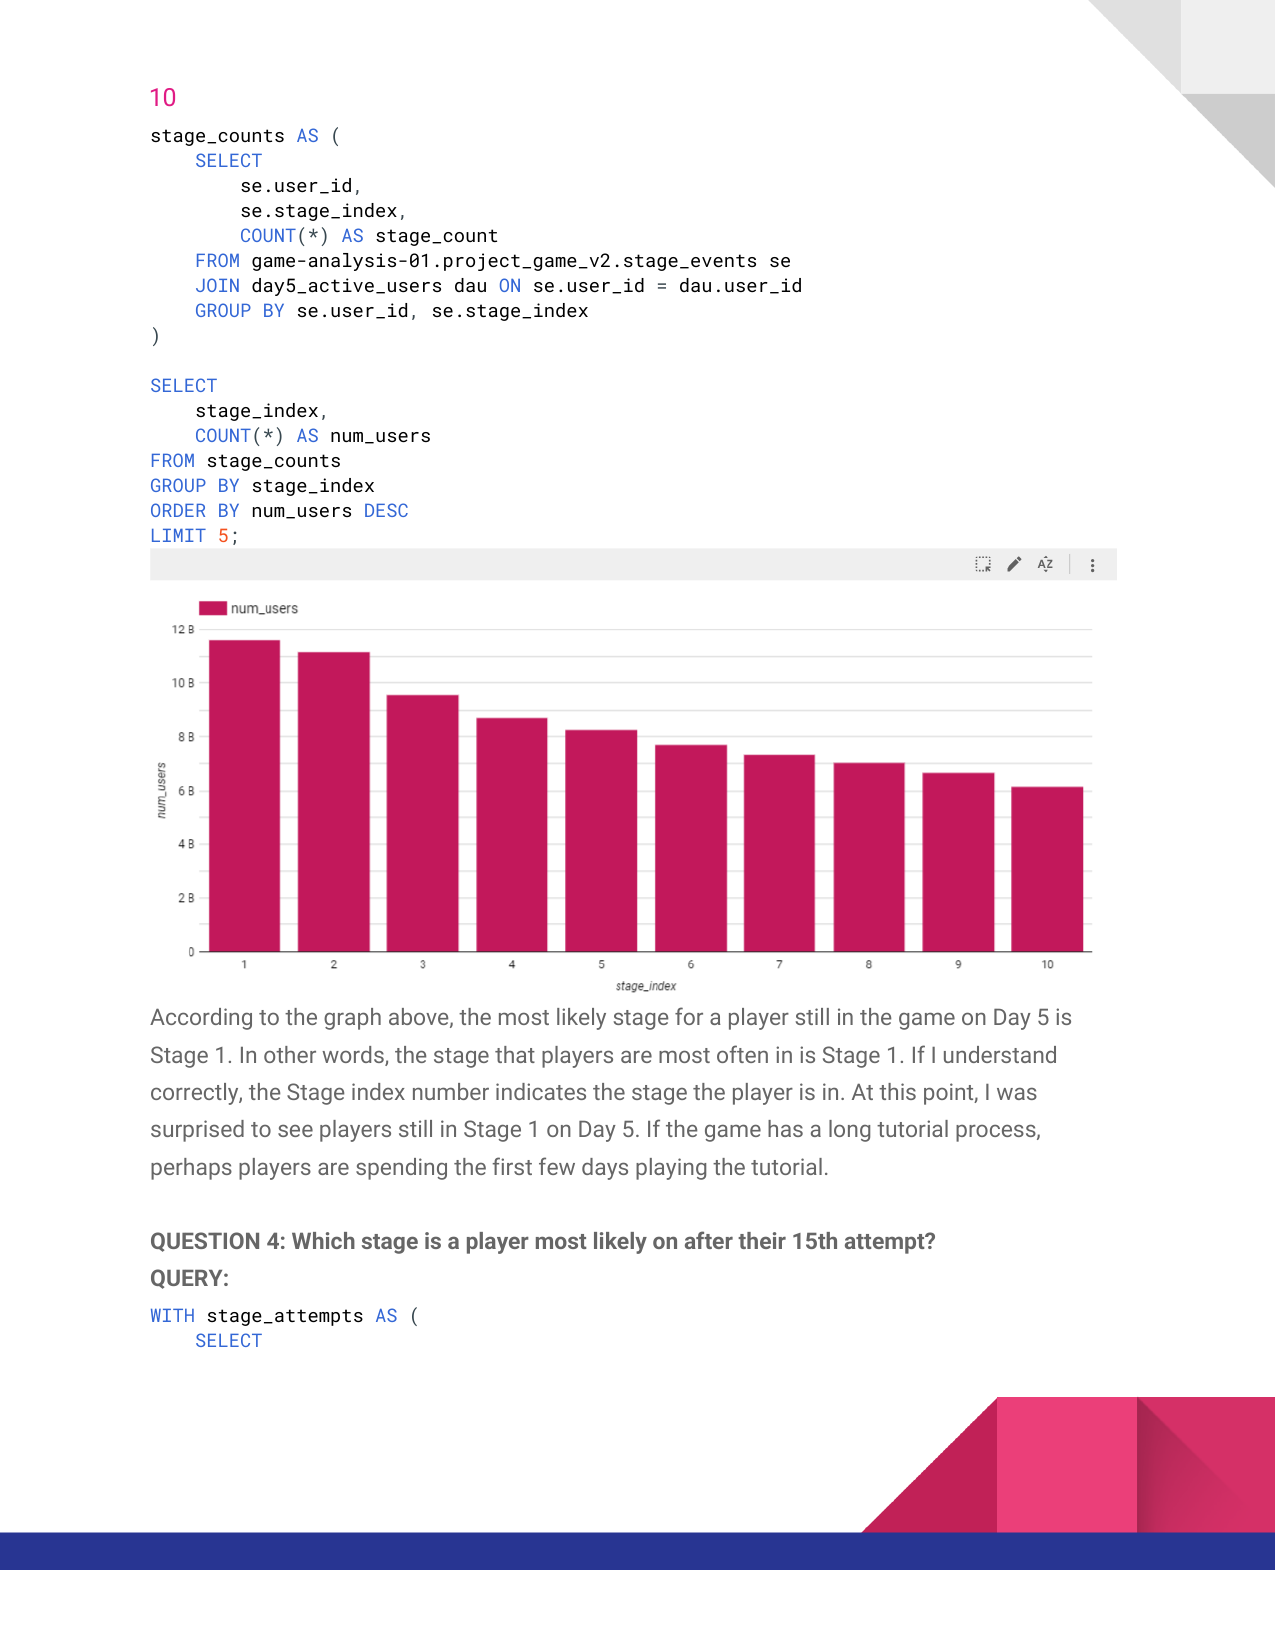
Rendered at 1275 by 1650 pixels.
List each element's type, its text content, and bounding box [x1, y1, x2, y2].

text SELECT [150, 1328, 1125, 1353]
text JOIN day5_active_users dau ON se.user_id = dau.user_id [150, 273, 1125, 298]
text stage_counts AS ( [150, 123, 1125, 148]
text According to the graph above, the most likely stage for a player still in the game on Day 5 is Stage 1. In other words, the stage that players are most often in is Stage 1. If I understand correctly, the Stage index number indicates the stage the player is in. At this point, I was surprised to see players still in Stage 1 on Day 5. If the game has a long tutorial process, perhaps players are spending the first few days playing the tutorial. [150, 1005, 1125, 1181]
text se.user_id, [150, 173, 1125, 198]
text stage_index, [150, 398, 1125, 423]
picture [0, 1395, 1275, 1570]
text COUNT(*) AS stage_count [150, 223, 1125, 248]
text GROUP BY stage_index [150, 473, 1125, 498]
text COUNT(*) AS num_users [150, 423, 1125, 448]
text WITH stage_attempts AS ( [150, 1303, 1125, 1328]
text GROUP BY se.user_id, se.stage_index [150, 298, 1125, 323]
text ) [150, 323, 1125, 348]
text ORDER BY num_users DESC [150, 498, 1125, 523]
text SELECT [150, 373, 1125, 398]
text QUERY: [150, 1266, 1125, 1292]
picture [150, 547, 1125, 1005]
text se.stage_index, [150, 198, 1125, 223]
text SELECT [150, 148, 1125, 173]
text LIMIT 5; [150, 523, 1125, 547]
text QUESTION 4: Which stage is a player most likely on after their 15th attempt? [150, 1228, 1125, 1255]
picture [1087, 0, 1275, 188]
text FROM game-analysis-01.project_game_v2.stage_events se [150, 248, 1125, 273]
text FROM stage_counts [150, 448, 1125, 473]
